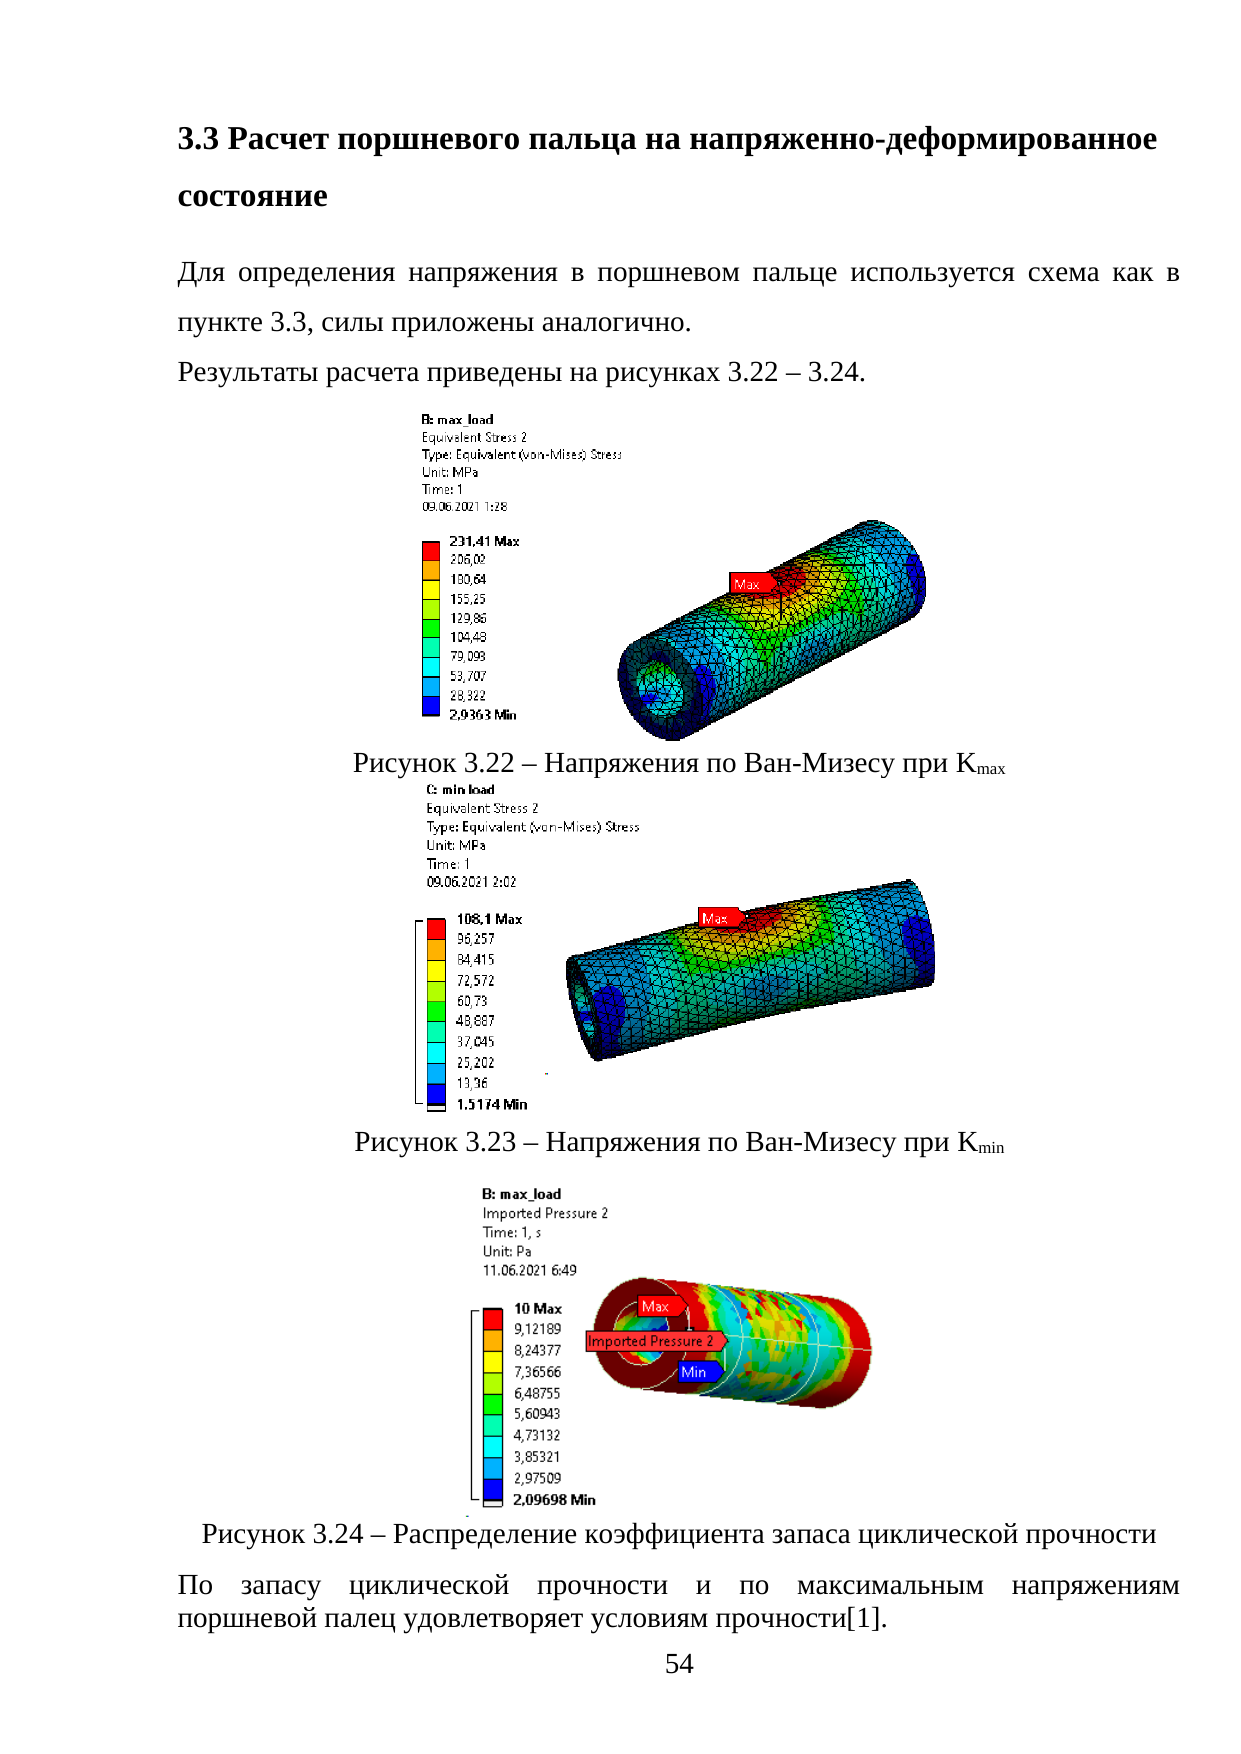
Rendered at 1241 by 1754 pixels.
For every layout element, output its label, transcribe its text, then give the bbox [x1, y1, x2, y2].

text Рисунок 3.23 – Напряжения по Ван-Мизесу при Kmin [177, 1124, 1181, 1158]
text 3.3 Расчет поршневого пальца на напряженно-деформированное состояние [177, 118, 1181, 214]
text Результаты расчета приведены на рисунках 3.22 – 3.24. [177, 354, 1181, 388]
text Рисунок 3.24 – Распределение коэффициента запаса циклической прочности [177, 1517, 1181, 1550]
picture [465, 1174, 893, 1517]
text Для определения напряжения в поршневом пальце используется схема как в пункте 3.3, силы приложены аналогично. [177, 254, 1181, 338]
text Рисунок 3.22 – Напряжения по Ван-Мизесу при Kmax [177, 745, 1181, 778]
text По запасу циклической прочности и по максимальным напряжениям поршневой палец удовлетворяет условиям прочности[1]. [177, 1567, 1181, 1634]
picture [415, 778, 944, 1125]
picture [414, 405, 944, 745]
